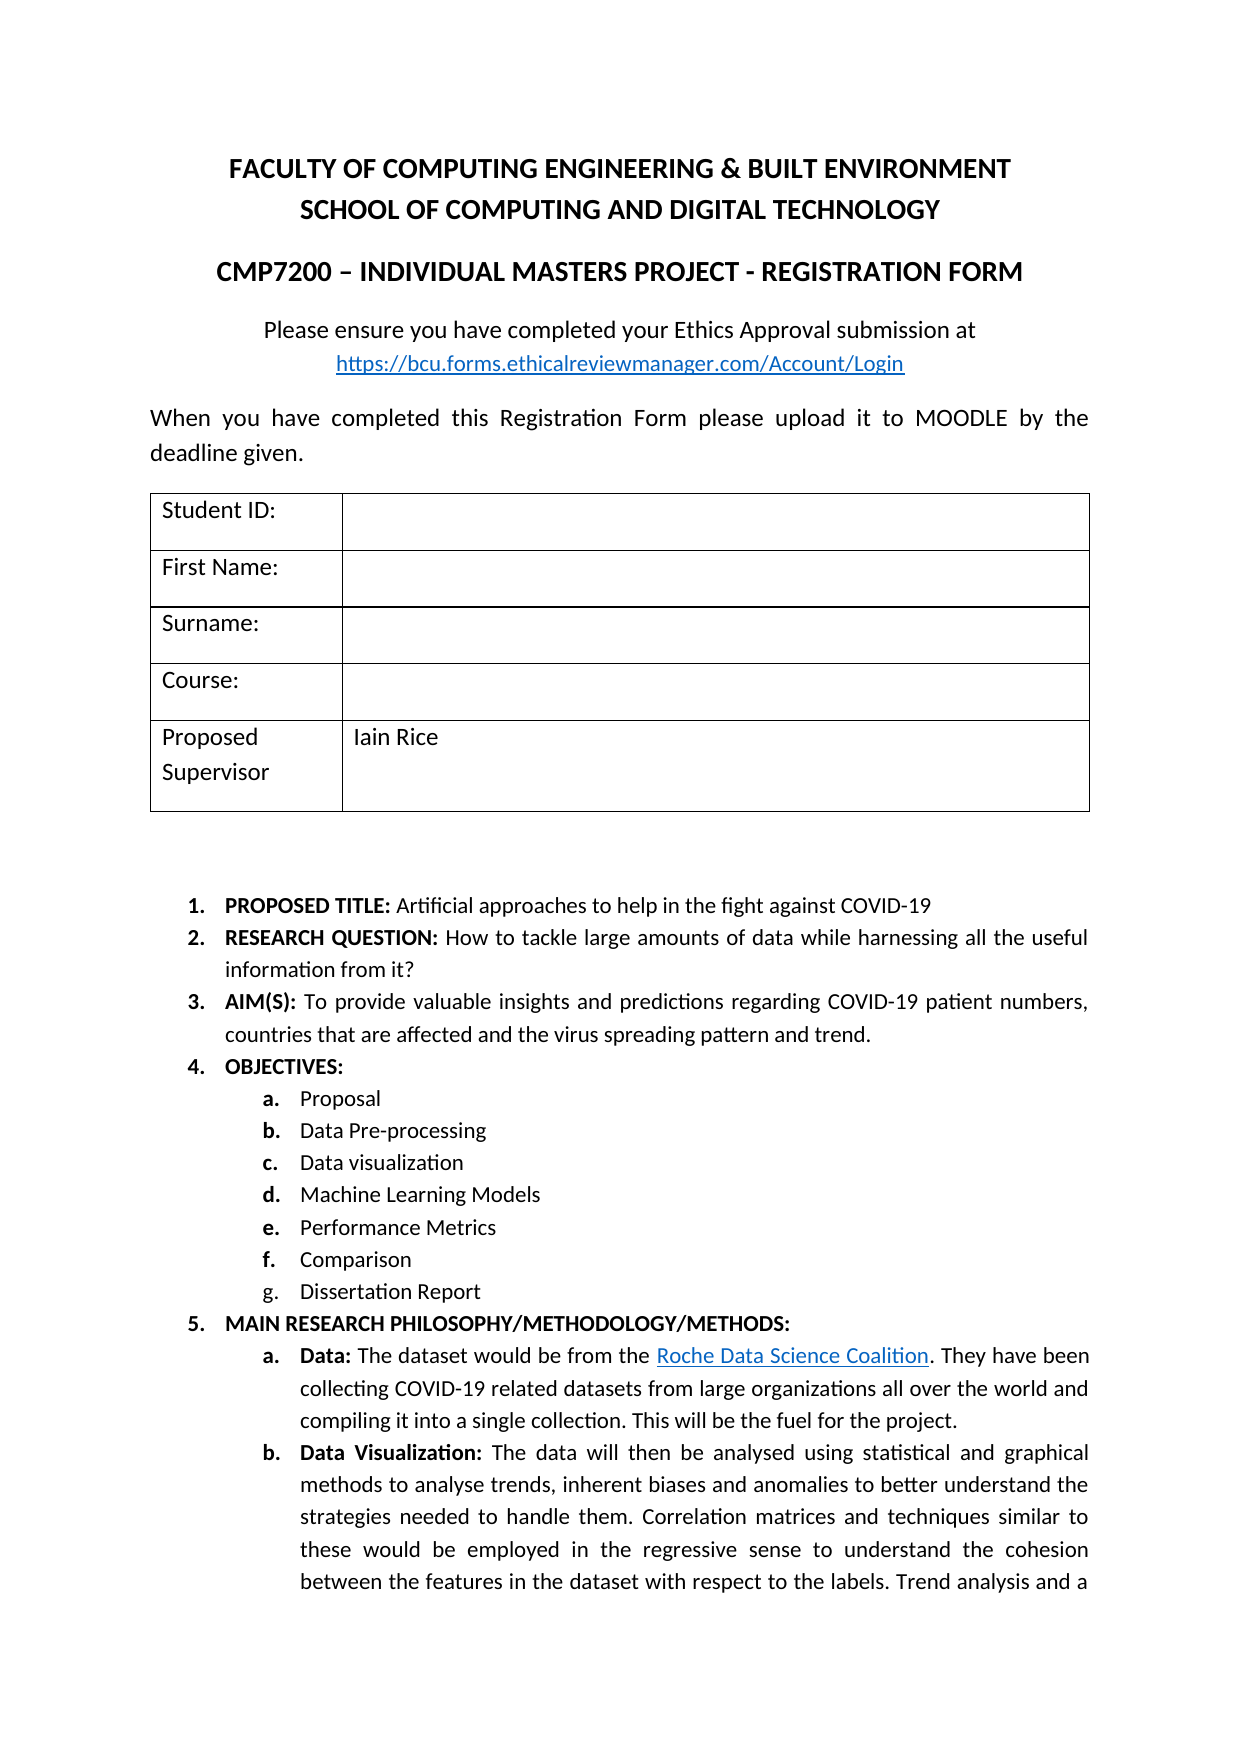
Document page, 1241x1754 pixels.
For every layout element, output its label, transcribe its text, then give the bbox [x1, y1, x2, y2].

list Performance Metrics [262, 1213, 1090, 1241]
table_cell [343, 608, 1089, 663]
list Proposal [262, 1084, 1090, 1112]
text FACULTY OF COMPUTING ENGINEERING & BUILT ENVIRONMENT SCHOOL OF COMPUTING AND DIGITAL TECHNOLOGY [150, 150, 1090, 227]
list Data Pre-processing [262, 1116, 1090, 1144]
table_cell [343, 551, 1089, 606]
text CMP7200 – INDIVIDUAL MASTERS PROJECT - REGISTRATION FORM [150, 253, 1090, 288]
list MAIN RESEARCH PHILOSOPHY/METHODOLOGY/METHODS: [187, 1309, 1090, 1337]
text Please ensure you have completed your Ethics Approval submission at https://bcu.forms.ethicalreviewmanager.com/Account/Login [150, 314, 1090, 377]
list Data: The dataset would be from the Roche Data Science Coalition. They have been collecting COVID-19 related datasets from large organizations all over the world and compiling it into a single collection. This will be the fuel for the project. [262, 1342, 1090, 1434]
list PROPOSED TITLE: Artificial approaches to help in the fight against COVID-19 [187, 891, 1090, 919]
table_cell Proposed Supervisor [151, 721, 342, 811]
table_cell Course: [151, 664, 342, 720]
list Data visualization [262, 1148, 1090, 1176]
table_cell First Name: [151, 551, 342, 606]
table_header Student ID: [151, 494, 342, 550]
list RESEARCH QUESTION: How to tackle large amounts of data while harnessing all the useful information from it? [187, 923, 1090, 983]
text When you have completed this Registration Form please upload it to MOODLE by the deadline given. [150, 402, 1090, 468]
list OBJECTIVES: [187, 1052, 1090, 1080]
list Comparison [262, 1245, 1090, 1273]
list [262, 1438, 1090, 1595]
table_cell Surname: [151, 608, 342, 663]
table_cell [343, 664, 1089, 720]
list Machine Learning Models [262, 1181, 1090, 1209]
list AIM(S): To provide valuable insights and predictions regarding COVID-19 patient numbers, countries that are affected and the virus spreading pattern and trend. [187, 987, 1090, 1048]
table_cell Iain Rice [343, 721, 1089, 811]
table_header [343, 494, 1089, 550]
list Dissertation Report [262, 1277, 1090, 1305]
